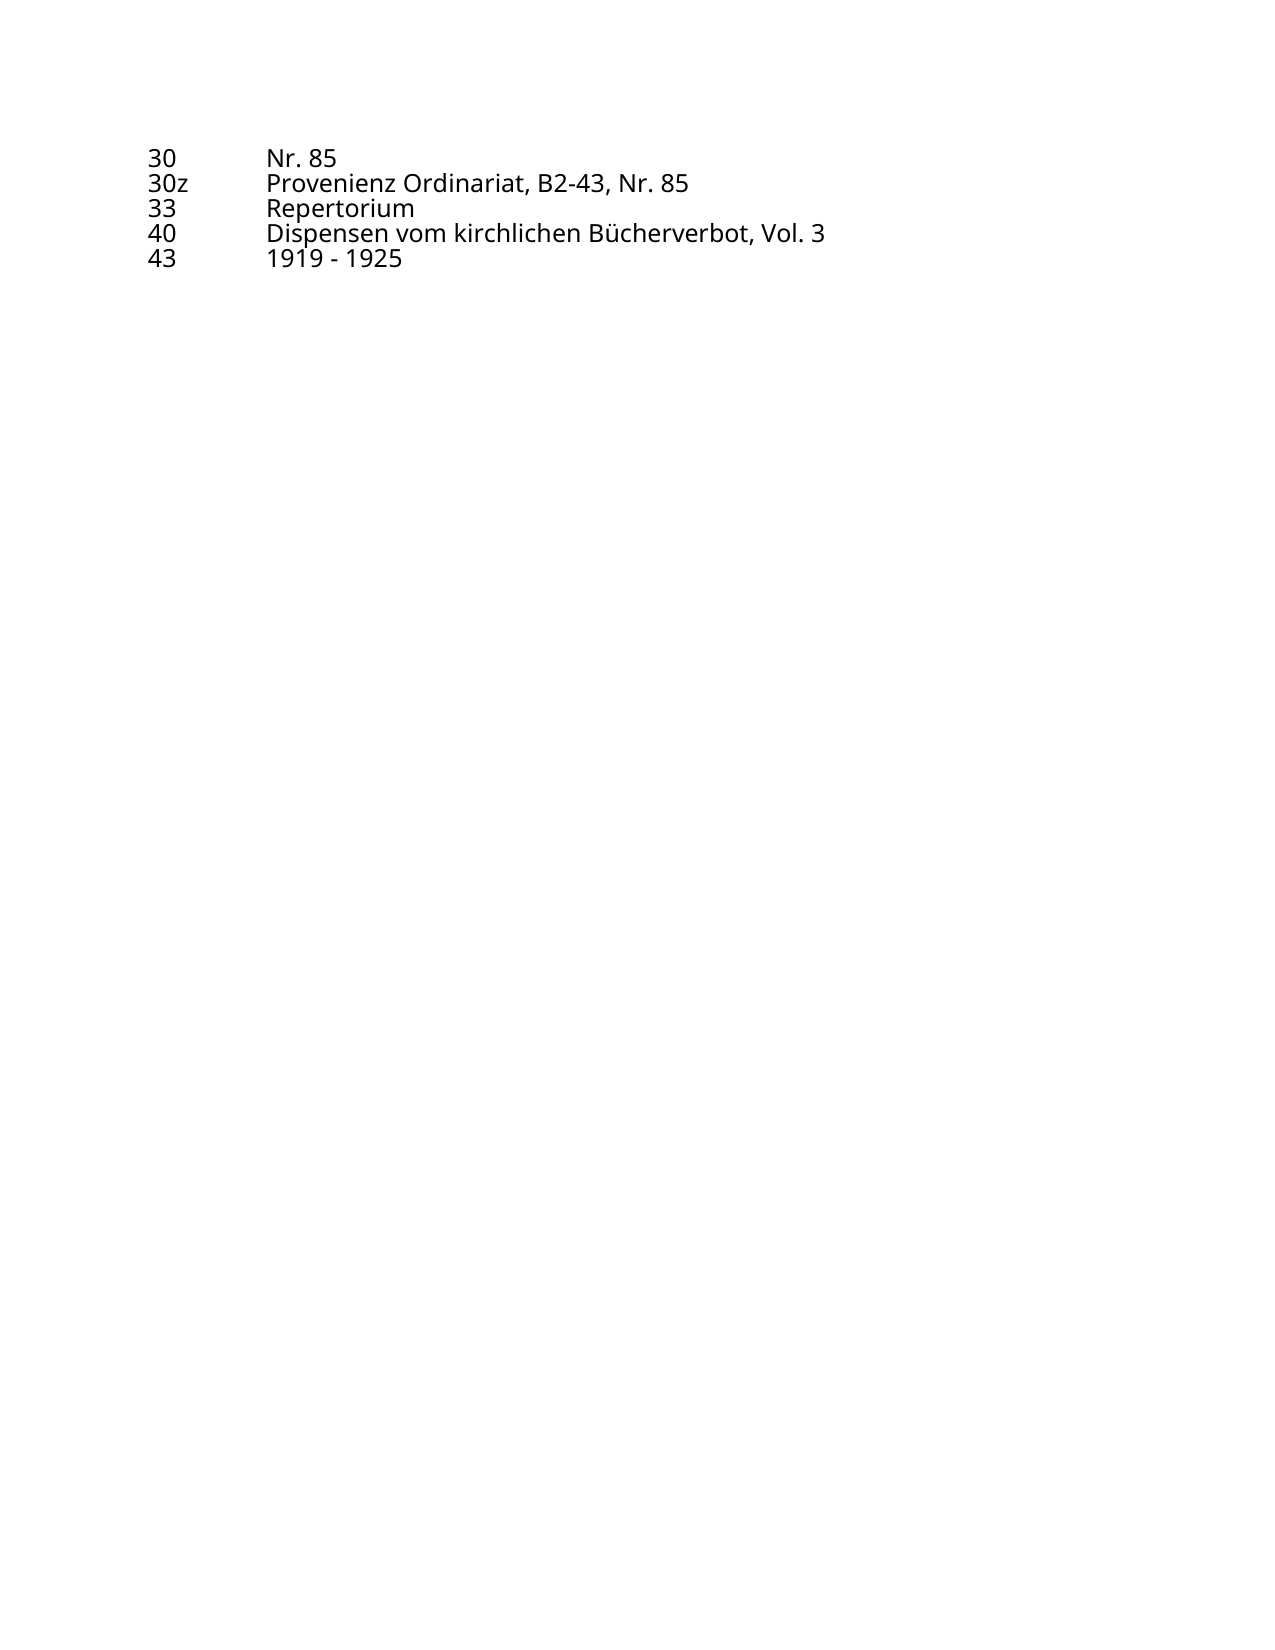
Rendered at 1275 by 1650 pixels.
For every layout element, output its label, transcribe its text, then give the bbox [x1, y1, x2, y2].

text 43 1919 - 1925 [148, 248, 1127, 273]
text 30 Nr. 85 [148, 148, 1127, 173]
text 30z Provenienz Ordinariat, B2-43, Nr. 85 [148, 173, 1127, 198]
text 40 s[3{Dispensen} vom 2{kirchlich}en 1{Bücherverbot}]s, Vol. 3 [148, 223, 1127, 248]
text 33 Repertorium [148, 198, 1127, 223]
